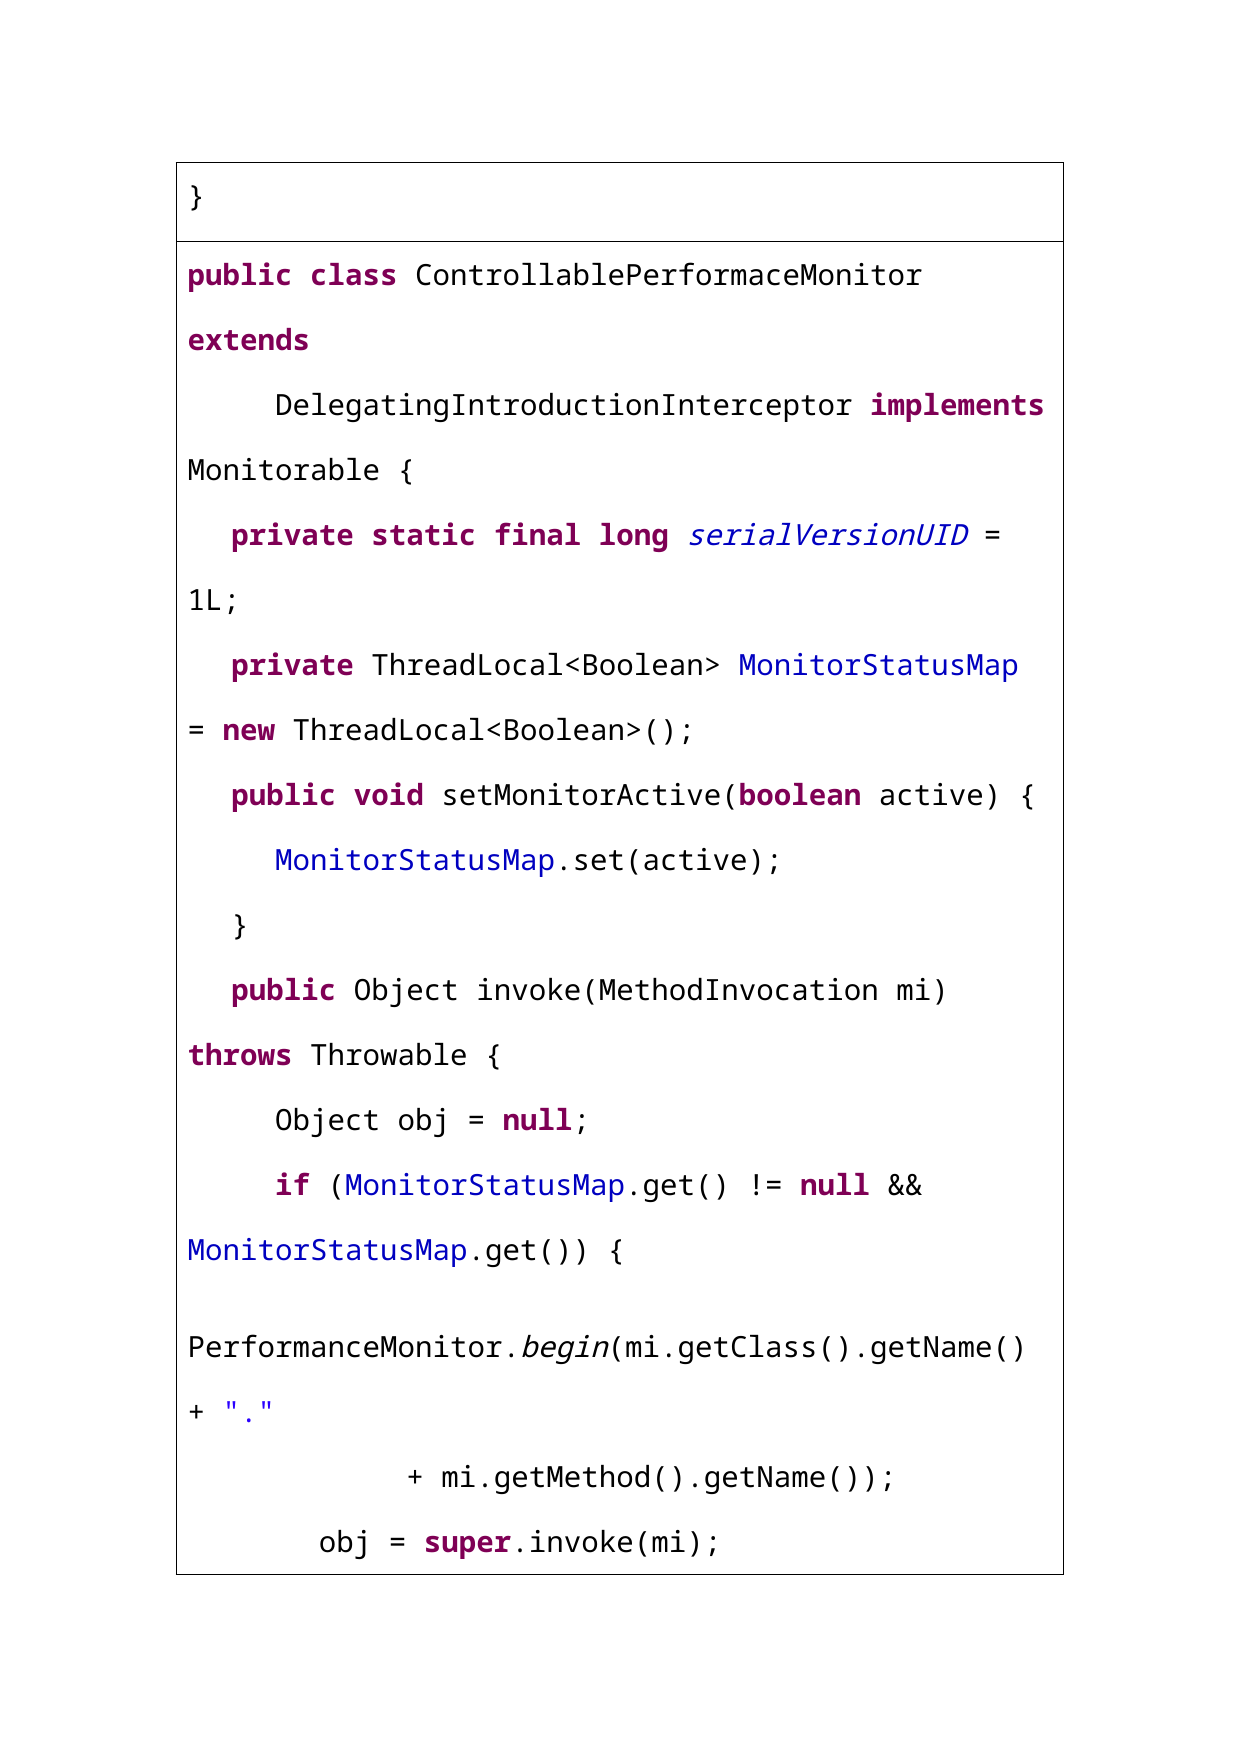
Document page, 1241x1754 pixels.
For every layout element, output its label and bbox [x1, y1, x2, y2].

table_cell [177, 163, 1063, 241]
table_cell [177, 242, 1063, 1574]
